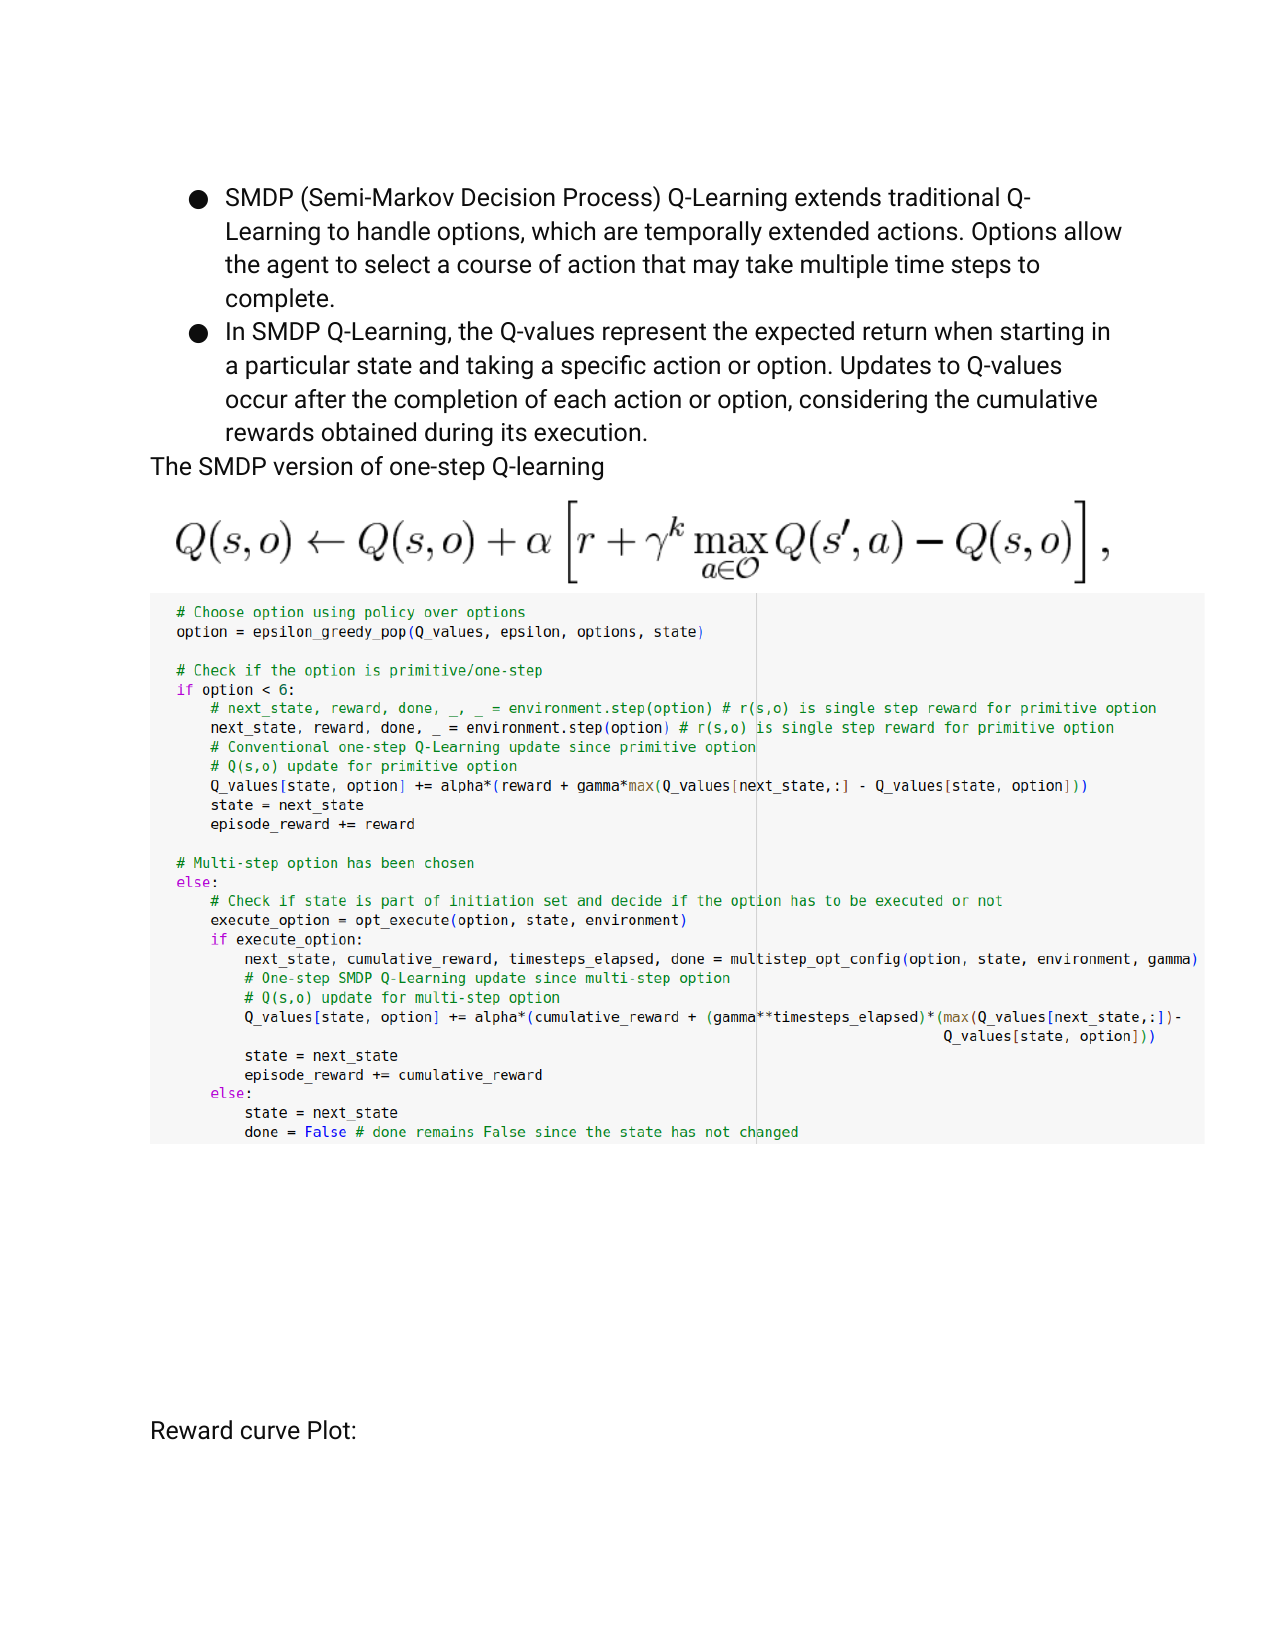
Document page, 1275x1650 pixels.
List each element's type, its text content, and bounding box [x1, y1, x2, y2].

list SMDP (Semi-Markov Decision Process) Q-Learning extends traditional Q-Learning to handle options, which are temporally extended actions. Options allow the agent to select a course of action that may take multiple time steps to complete. [187, 183, 1125, 313]
picture [150, 593, 1205, 1144]
text Reward curve Plot: [150, 1416, 1125, 1445]
picture [150, 485, 1125, 590]
text The SMDP version of one-step Q-learning [150, 452, 1125, 481]
list In SMDP Q-Learning, the Q-values represent the expected return when starting in a particular state and taking a specific action or option. Updates to Q-values occur after the completion of each action or option, considering the cumulative rewards obtained during its execution. [187, 318, 1125, 448]
